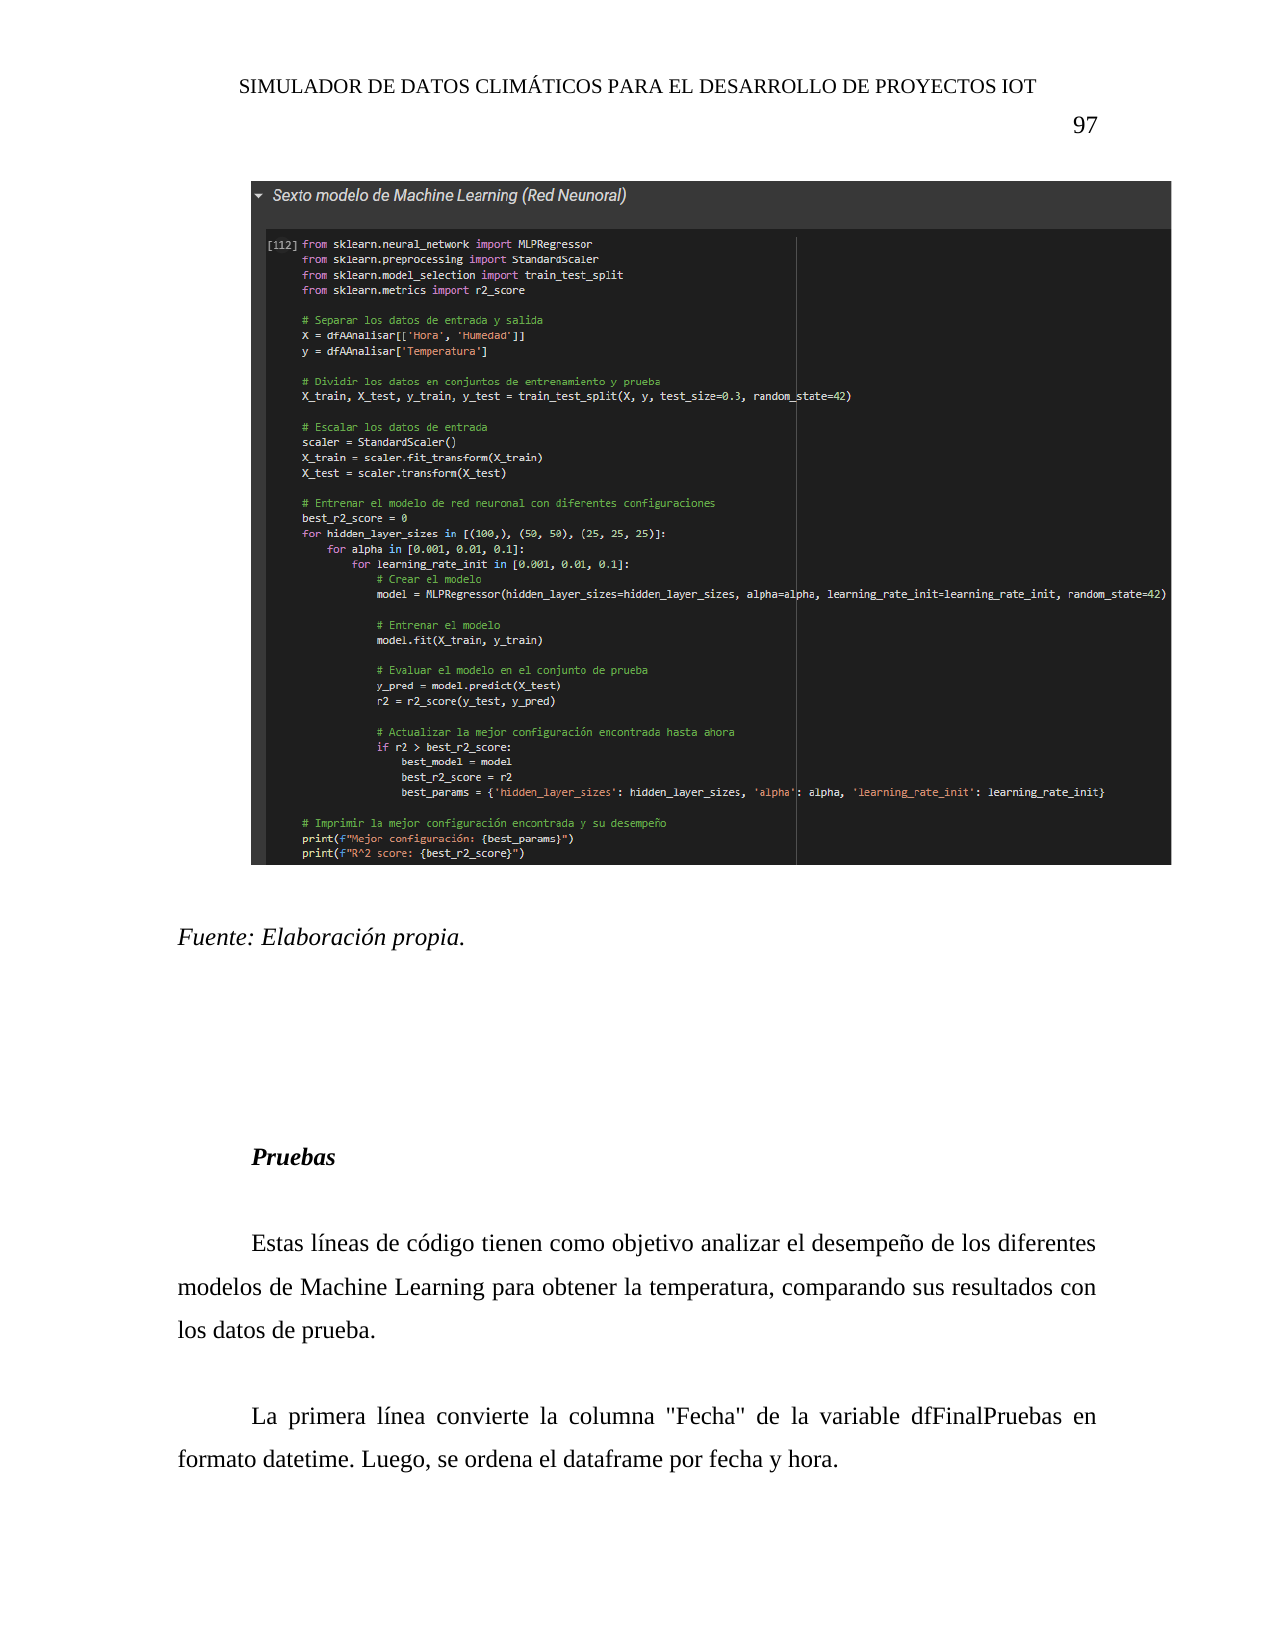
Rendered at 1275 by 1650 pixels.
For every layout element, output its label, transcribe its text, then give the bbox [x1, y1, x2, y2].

text La primera línea convierte la columna "Fecha" de la variable dfFinalPruebas en formato datetime. Luego, se ordena el dataframe por fecha y hora. [177, 1401, 1098, 1473]
subtitle Pruebas [251, 1142, 1098, 1171]
text Estas líneas de código tienen como objetivo analizar el desempeño de los diferentes modelos de Machine Learning para obtener la temperatura, comparando sus resultados con los datos de prueba. [177, 1228, 1098, 1343]
picture [251, 181, 1172, 865]
text Fuente: Elaboración propia. [177, 922, 1098, 951]
